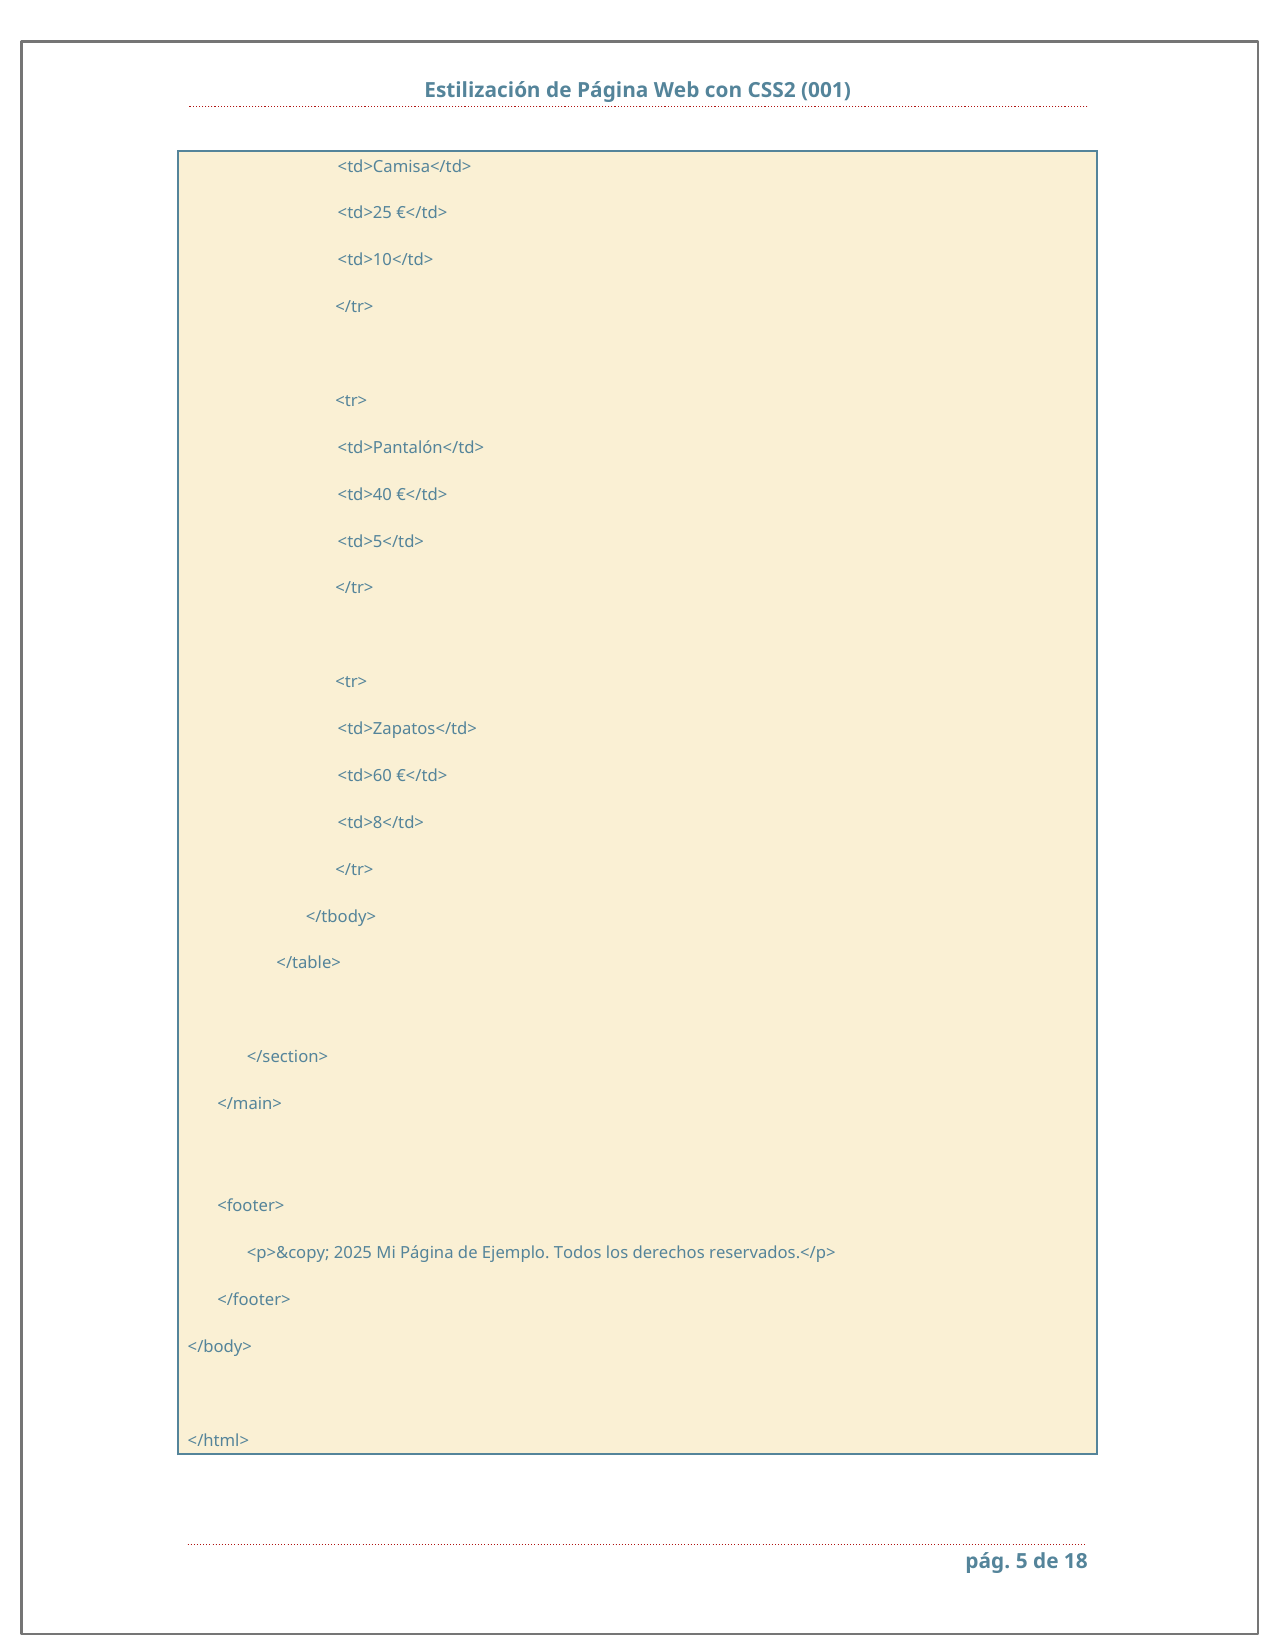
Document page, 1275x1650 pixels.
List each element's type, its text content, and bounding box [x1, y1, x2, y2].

text <tr> [179, 384, 1096, 411]
text <td>40 €</td> [179, 478, 1096, 505]
text </tr> [179, 853, 1096, 880]
text </footer> [179, 1283, 1096, 1310]
text <p>&copy; 2025 Mi Página de Ejemplo. Todos los derechos reservados.</p> [179, 1237, 1096, 1263]
text <td>5</td> [179, 525, 1096, 552]
text </tr> [179, 572, 1096, 599]
text <td>Camisa</td> [179, 152, 1096, 177]
text </html> [179, 1424, 1096, 1453]
text <td>60 €</td> [179, 759, 1096, 786]
text </tr> [179, 291, 1096, 317]
text <td>Zapatos</td> [179, 712, 1096, 739]
text <td>25 €</td> [179, 197, 1096, 224]
text <td>Pantalón</td> [179, 431, 1096, 458]
text <td>10</td> [179, 244, 1096, 271]
text <footer> [179, 1190, 1096, 1217]
text </body> [179, 1330, 1096, 1357]
text </table> [179, 947, 1096, 974]
text </main> [179, 1087, 1096, 1114]
text </section> [179, 1041, 1096, 1067]
text <td>8</td> [179, 806, 1096, 833]
text </tbody> [179, 900, 1096, 927]
text <tr> [179, 666, 1096, 692]
